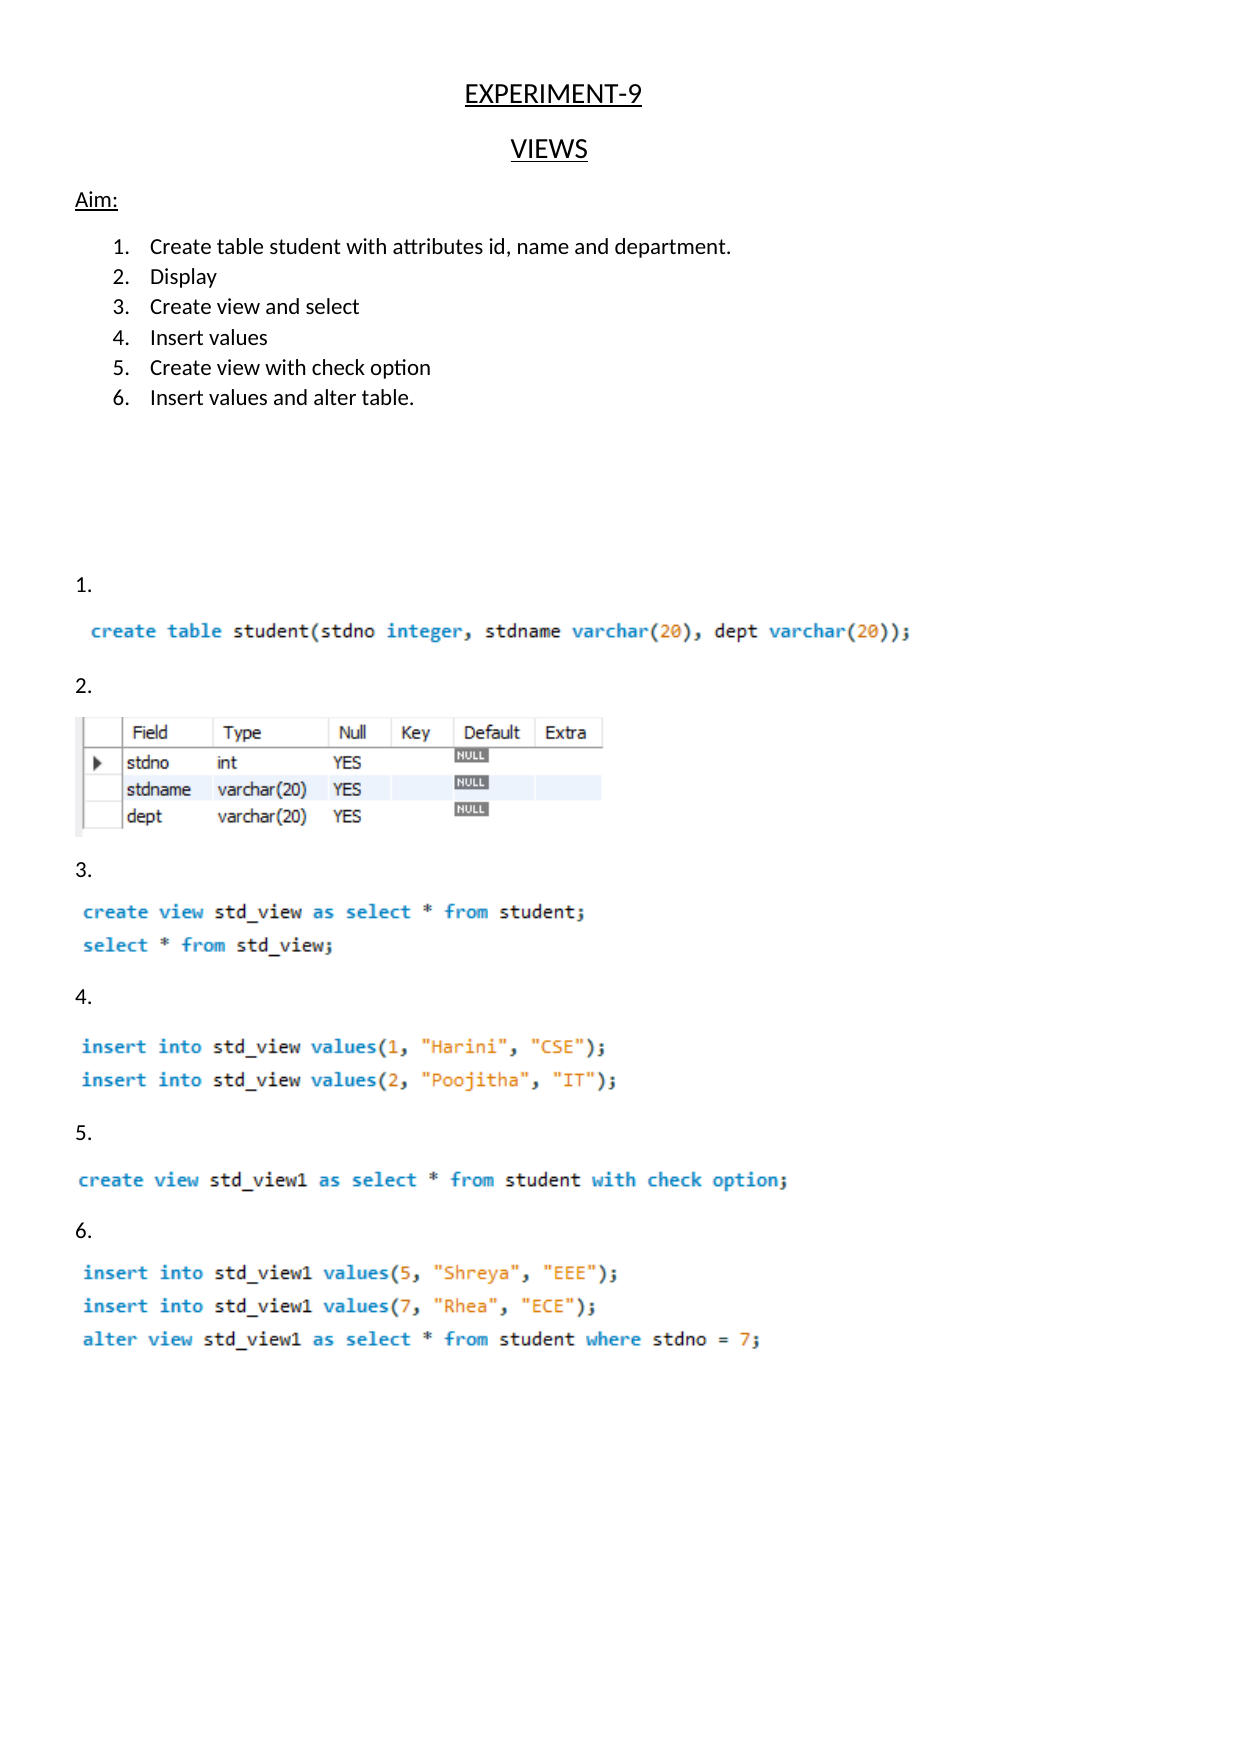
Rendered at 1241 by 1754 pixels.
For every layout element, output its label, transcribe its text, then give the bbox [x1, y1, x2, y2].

text VIEWS [75, 130, 1165, 166]
picture [75, 717, 622, 837]
text EXPERIMENT-9 [75, 75, 1165, 111]
text 4. [75, 982, 1165, 1010]
list Insert values [112, 323, 1165, 351]
picture [75, 1164, 805, 1198]
list Display [112, 262, 1165, 290]
list Create view and select [112, 292, 1165, 321]
picture [75, 902, 596, 963]
list Create table student with attributes id, name and department. [112, 232, 1165, 260]
list Create view with check option [112, 353, 1165, 381]
picture [75, 1263, 779, 1360]
list Insert values and alter table. [112, 383, 1165, 411]
text 2. [75, 671, 1165, 699]
text 6. [75, 1216, 1165, 1244]
text 5. [75, 1118, 1165, 1146]
picture [75, 1028, 625, 1099]
text Aim: [75, 185, 1165, 213]
text 3. [75, 855, 1165, 883]
text 1. [75, 571, 1165, 599]
picture [75, 617, 929, 652]
